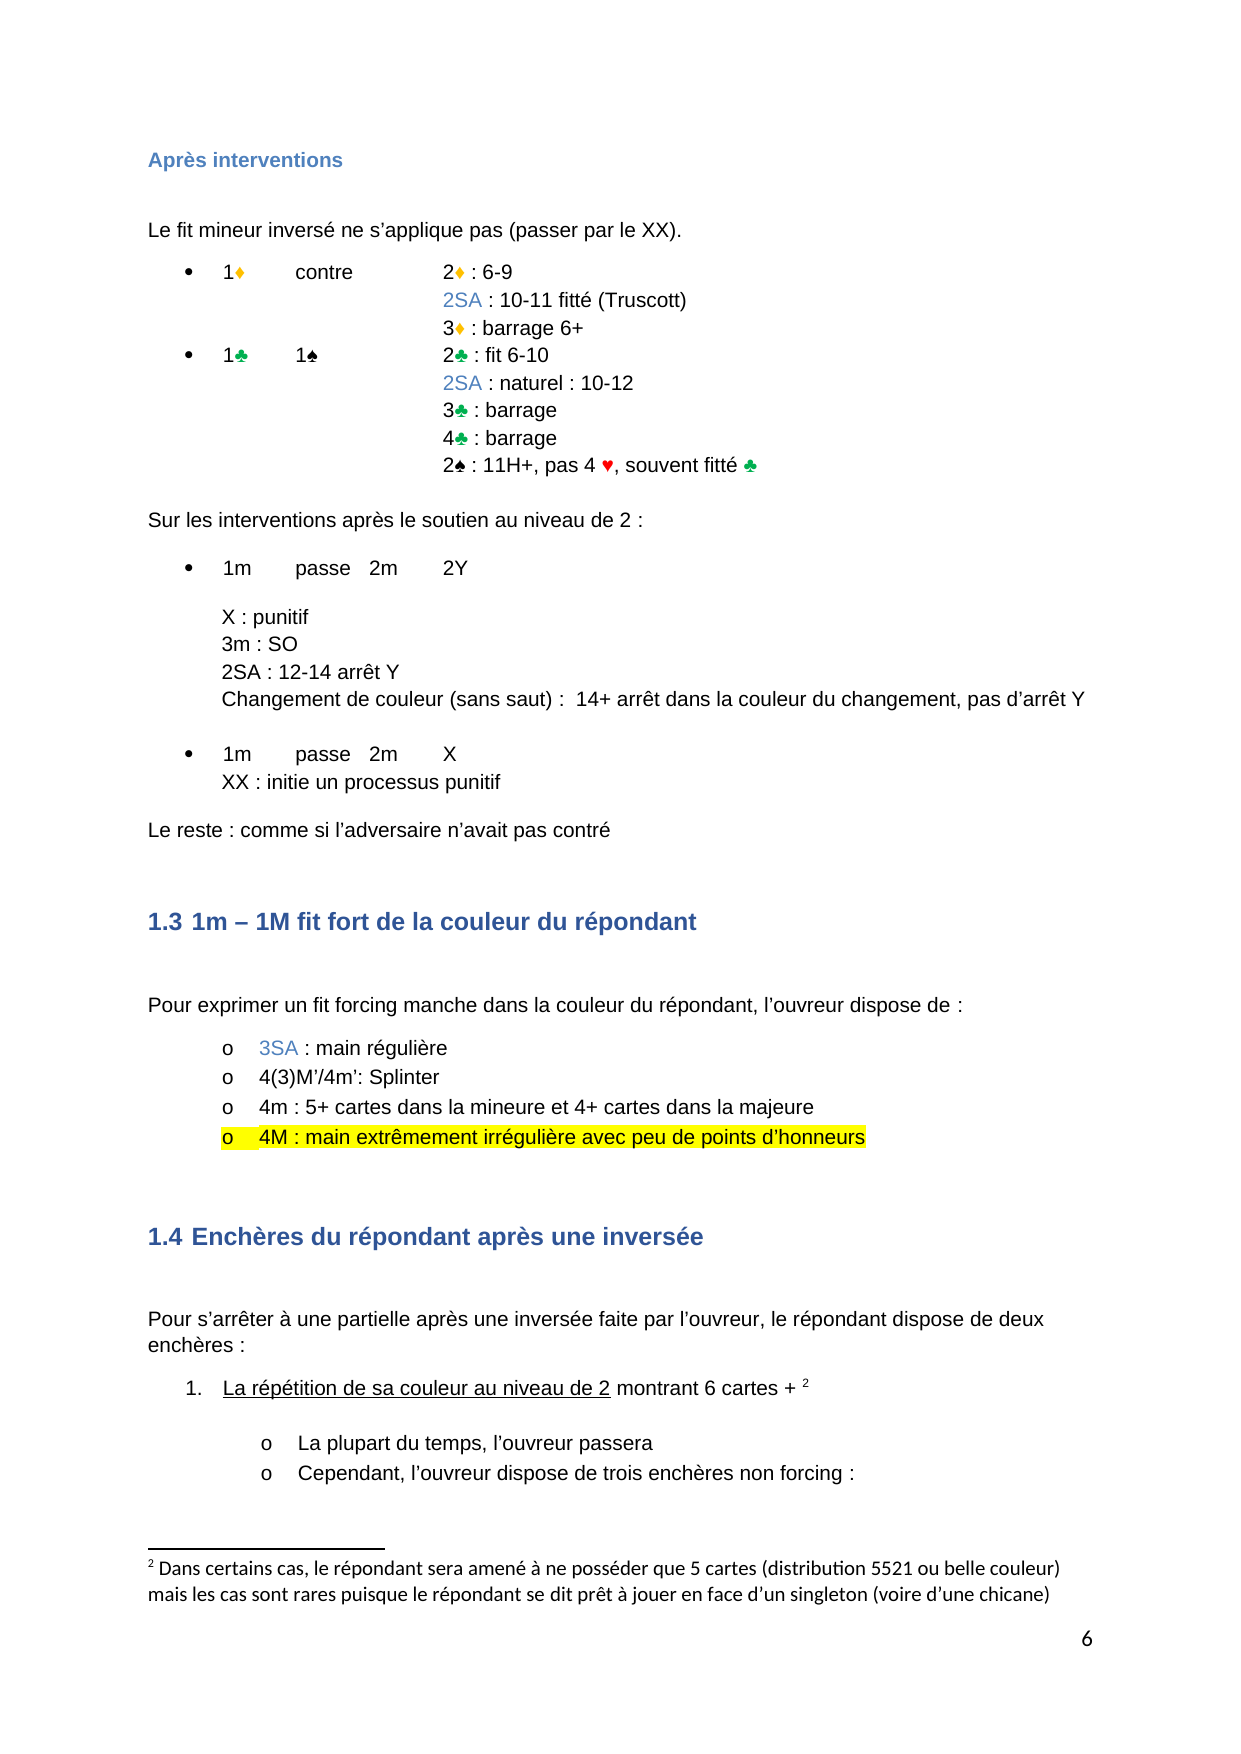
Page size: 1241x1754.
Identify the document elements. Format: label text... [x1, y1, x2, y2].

subtitle 1m – 1M fit fort de la couleur du répondant [148, 907, 1092, 936]
list 1m passe 2m X [185, 742, 1092, 766]
list 4m : 5+ cartes dans la mineure et 4+ cartes dans la majeure [221, 1095, 1092, 1121]
list 4(3)M’/4m’: Splinter [221, 1065, 1092, 1091]
list X : punitif [221, 605, 1092, 629]
list La plupart du temps, l’ouvreur passera [260, 1431, 1092, 1456]
text Le fit mineur inversé ne s’applique pas (passer par le XX). [148, 218, 1092, 242]
list La répétition de sa couleur au niveau de 2 montrant 6 cartes + [185, 1376, 1092, 1399]
list 2SA : 12-14 arrêt Y [221, 660, 1092, 684]
subtitle Enchères du répondant après une inversée [148, 1222, 1092, 1250]
text Pour s’arrêter à une partielle après une inversée faite par l’ouvreur, le répondant dispose de deux enchères : [148, 1307, 1092, 1357]
list XX : initie un processus punitif [221, 770, 1092, 794]
text Le reste : comme si l’adversaire n’avait pas contré [148, 818, 1092, 842]
text Pour exprimer un fit forcing manche dans la couleur du répondant, l’ouvreur dispose de : [148, 993, 1092, 1017]
list 3m : SO [221, 632, 1092, 656]
list 1♣ 1♠ 2♣ : fit 6-10 2SA : naturel : 10-12 3♣ : barrage 4♣ : barrage 2♠ : 11H+, pas 4 ♥, souvent fitté ♣ [185, 343, 1092, 477]
list 3SA : main régulière [221, 1035, 1092, 1061]
list 1m passe 2m 2Y [185, 556, 1092, 580]
list 4M : main extrêmement irrégulière avec peu de points d’honneurs [221, 1124, 1092, 1150]
list Cependant, l’ouvreur dispose de trois enchères non forcing : [260, 1460, 1092, 1514]
list 1♦ contre 2♦ : 6-9 2SA : 10-11 fitté (Truscott) 3♦ : barrage 6+ [185, 260, 1092, 339]
subtitle Après interventions [148, 148, 1092, 172]
list Changement de couleur (sans saut) : 14+ arrêt dans la couleur du changement, pas d’arrêt Y [221, 687, 1092, 711]
list Sur les interventions après le soutien au niveau de 2 : [148, 508, 1092, 532]
